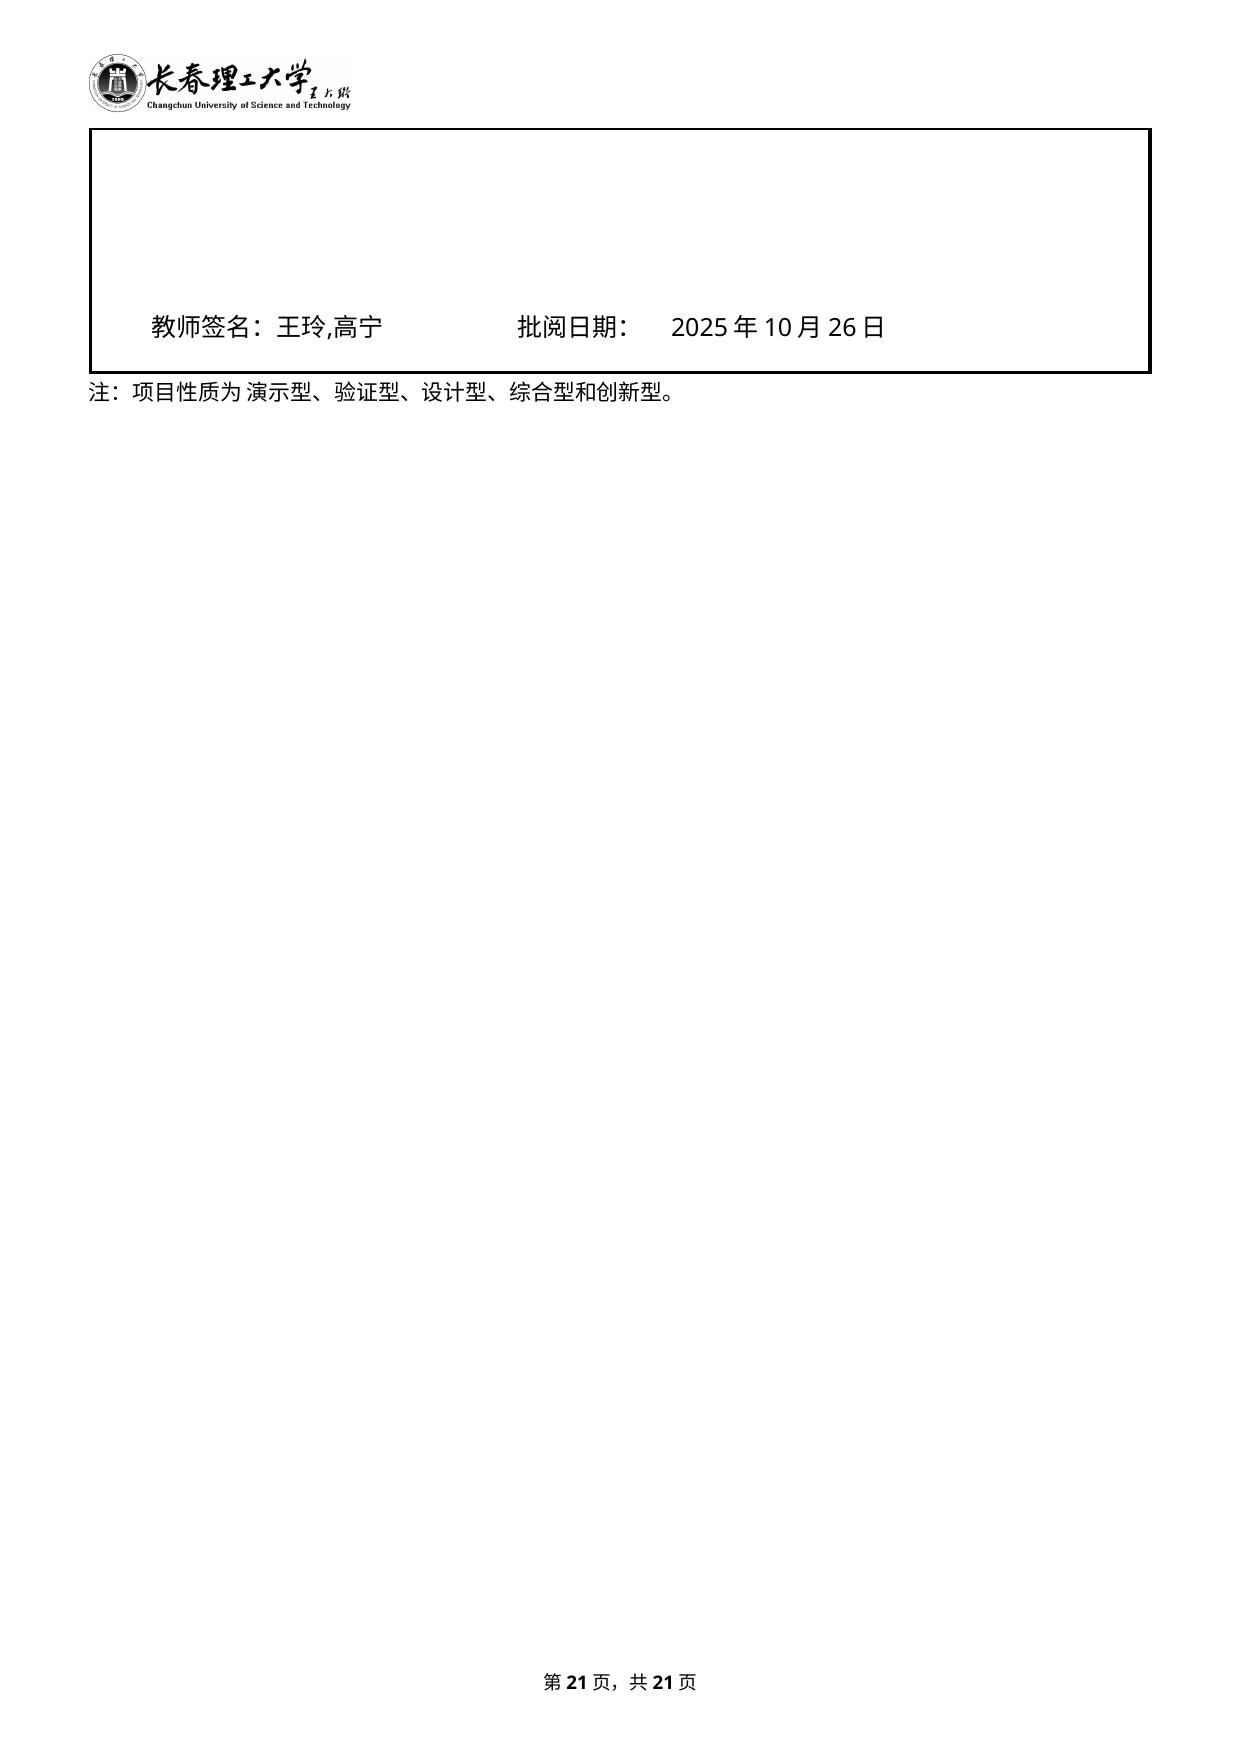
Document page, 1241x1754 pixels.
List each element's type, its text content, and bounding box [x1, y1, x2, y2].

text 注：项目性质为 演示型、验证型、设计型、综合型和创新型。 [89, 374, 1152, 407]
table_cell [92, 130, 1148, 371]
picture [88, 53, 356, 113]
